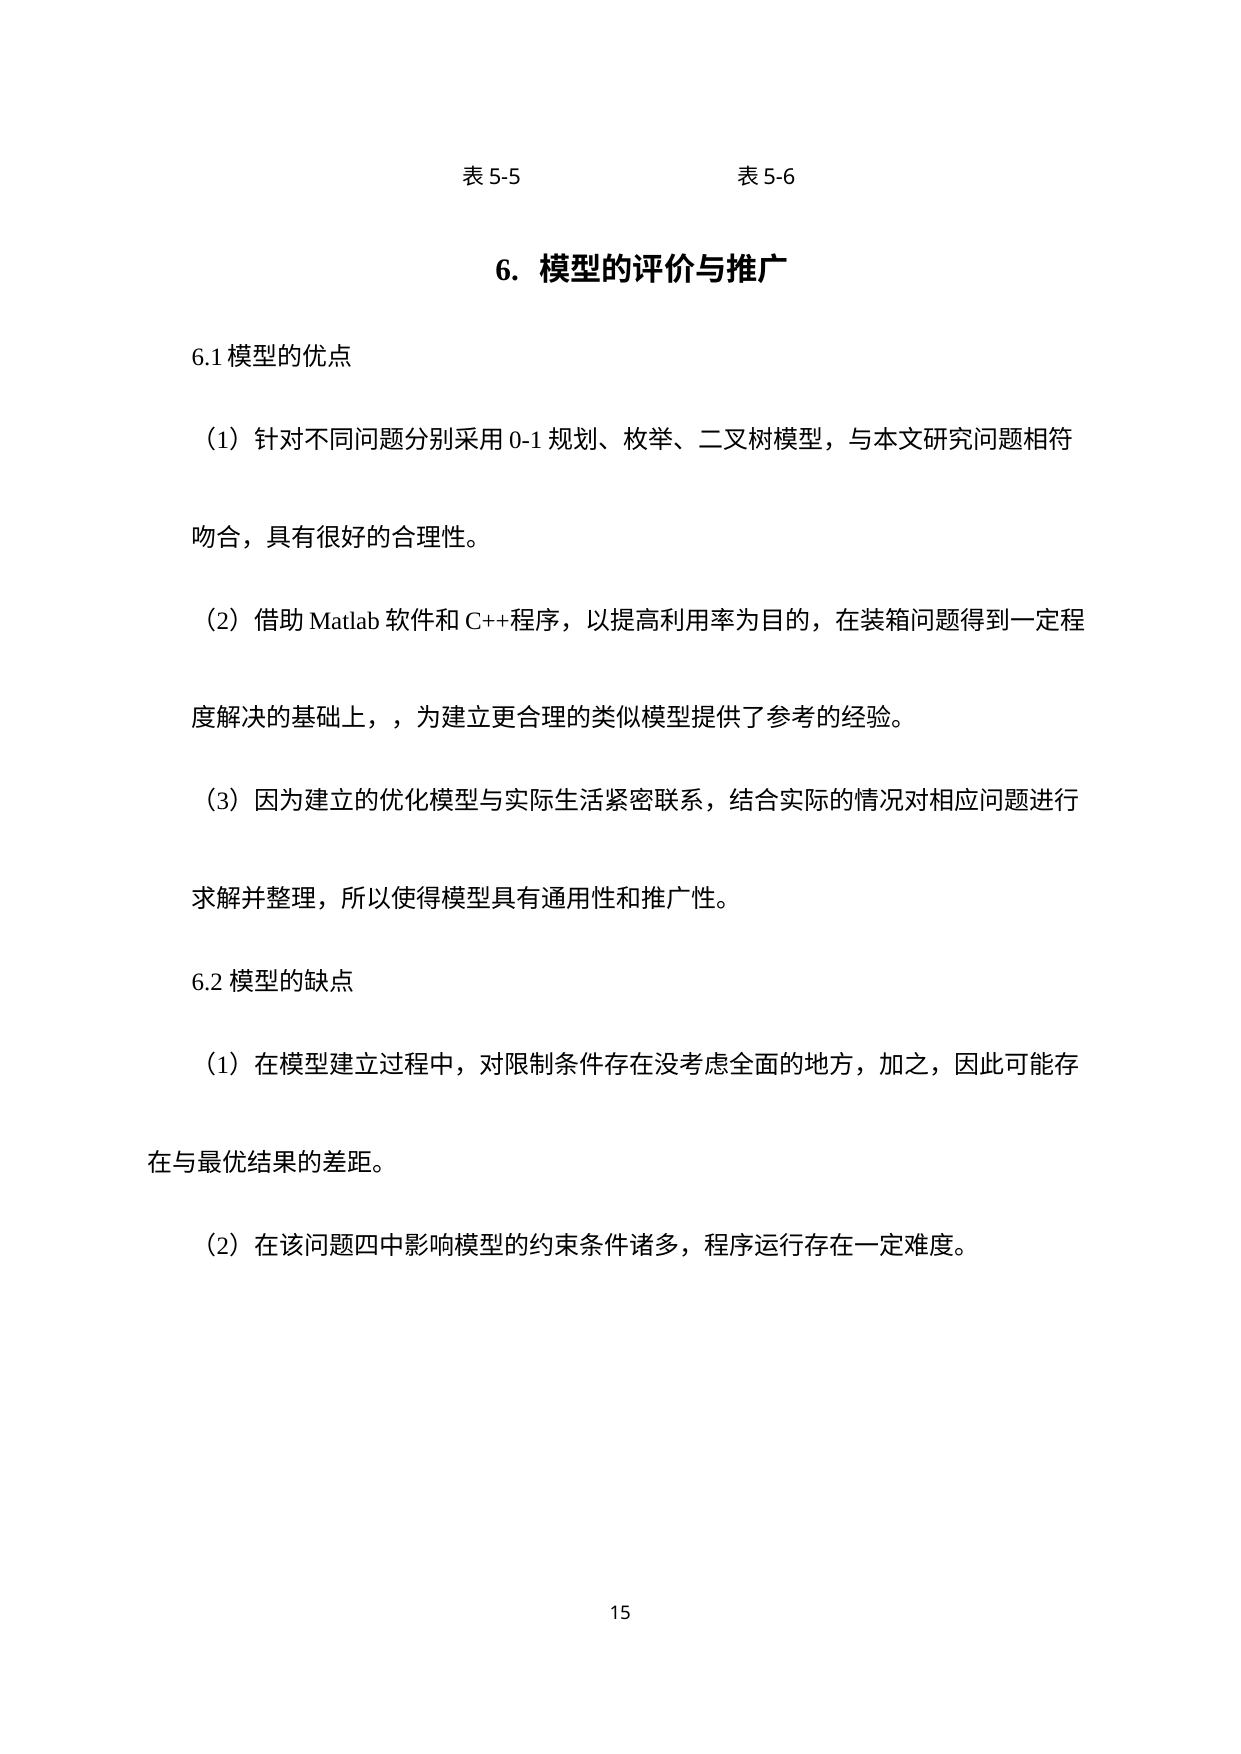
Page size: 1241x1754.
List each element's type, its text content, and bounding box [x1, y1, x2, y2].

text 表5-5 表5-6 [148, 159, 1092, 191]
text （2）借助Matlab软件和C++程序，以提高利用率为目的，在装箱问题得到一定程度解决的基础上，，为建立更合理的类似模型提供了参考的经验。 [191, 586, 1092, 748]
text 模型的评价与推广 [191, 234, 1092, 299]
text 6.2 模型的缺点 [148, 947, 1092, 1012]
text （3）因为建立的优化模型与实际生活紧密联系，结合实际的情况对相应问题进行求解并整理，所以使得模型具有通用性和推广性。 [191, 766, 1092, 929]
text 6.1模型的优点 [148, 322, 1092, 387]
text （1）针对不同问题分别采用0-1 规划、枚举、二叉树模型，与本文研究问题相符吻合，具有很好的合理性。 [191, 405, 1092, 568]
text （2）在该问题四中影响模型的约束条件诸多，程序运行存在一定难度。 [148, 1211, 1092, 1276]
text （1）在模型建立过程中，对限制条件存在没考虑全面的地方，加之，因此可能存在与最优结果的差距。 [148, 1030, 1092, 1193]
